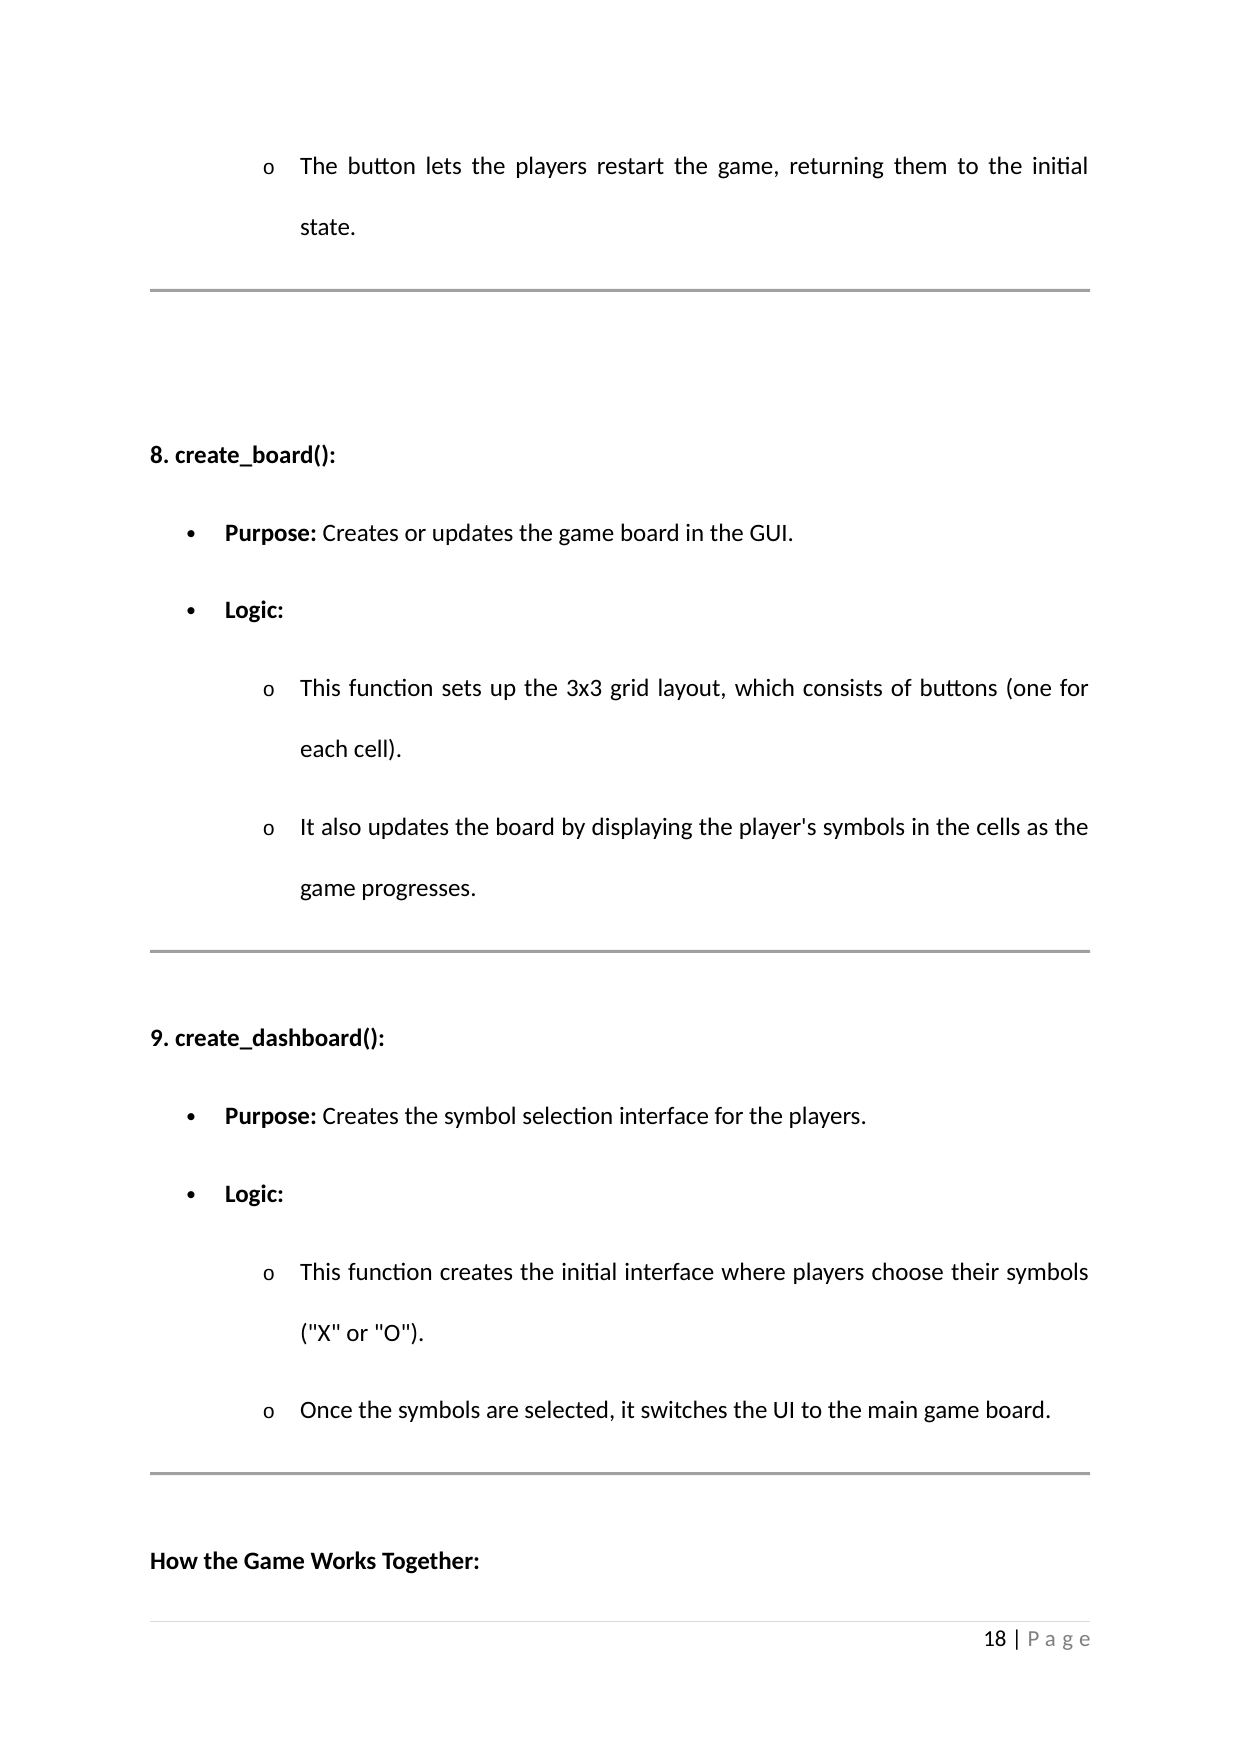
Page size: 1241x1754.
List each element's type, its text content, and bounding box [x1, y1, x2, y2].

text 8. create_board(): [150, 439, 1090, 470]
text 9. create_dashboard(): [150, 1022, 1090, 1053]
list It also updates the board by displaying the player's symbols in the cells as the game progresses. [262, 811, 1090, 903]
list This function creates the initial interface where players choose their symbols ("X" or "O"). [262, 1256, 1090, 1347]
list This function sets up the 3x3 grid layout, which consists of buttons (one for each cell). [262, 672, 1090, 764]
list Purpose: Creates or updates the game board in the GUI. [187, 517, 1090, 547]
list Logic: [187, 594, 1090, 625]
text How the Game Works Together: [150, 1545, 1090, 1575]
list Logic: [187, 1178, 1090, 1208]
list Purpose: Creates the symbol selection interface for the players. [187, 1100, 1090, 1131]
list The button lets the players restart the game, returning them to the initial state. [262, 150, 1090, 242]
list Once the symbols are selected, it switches the UI to the main game board. [262, 1394, 1090, 1425]
